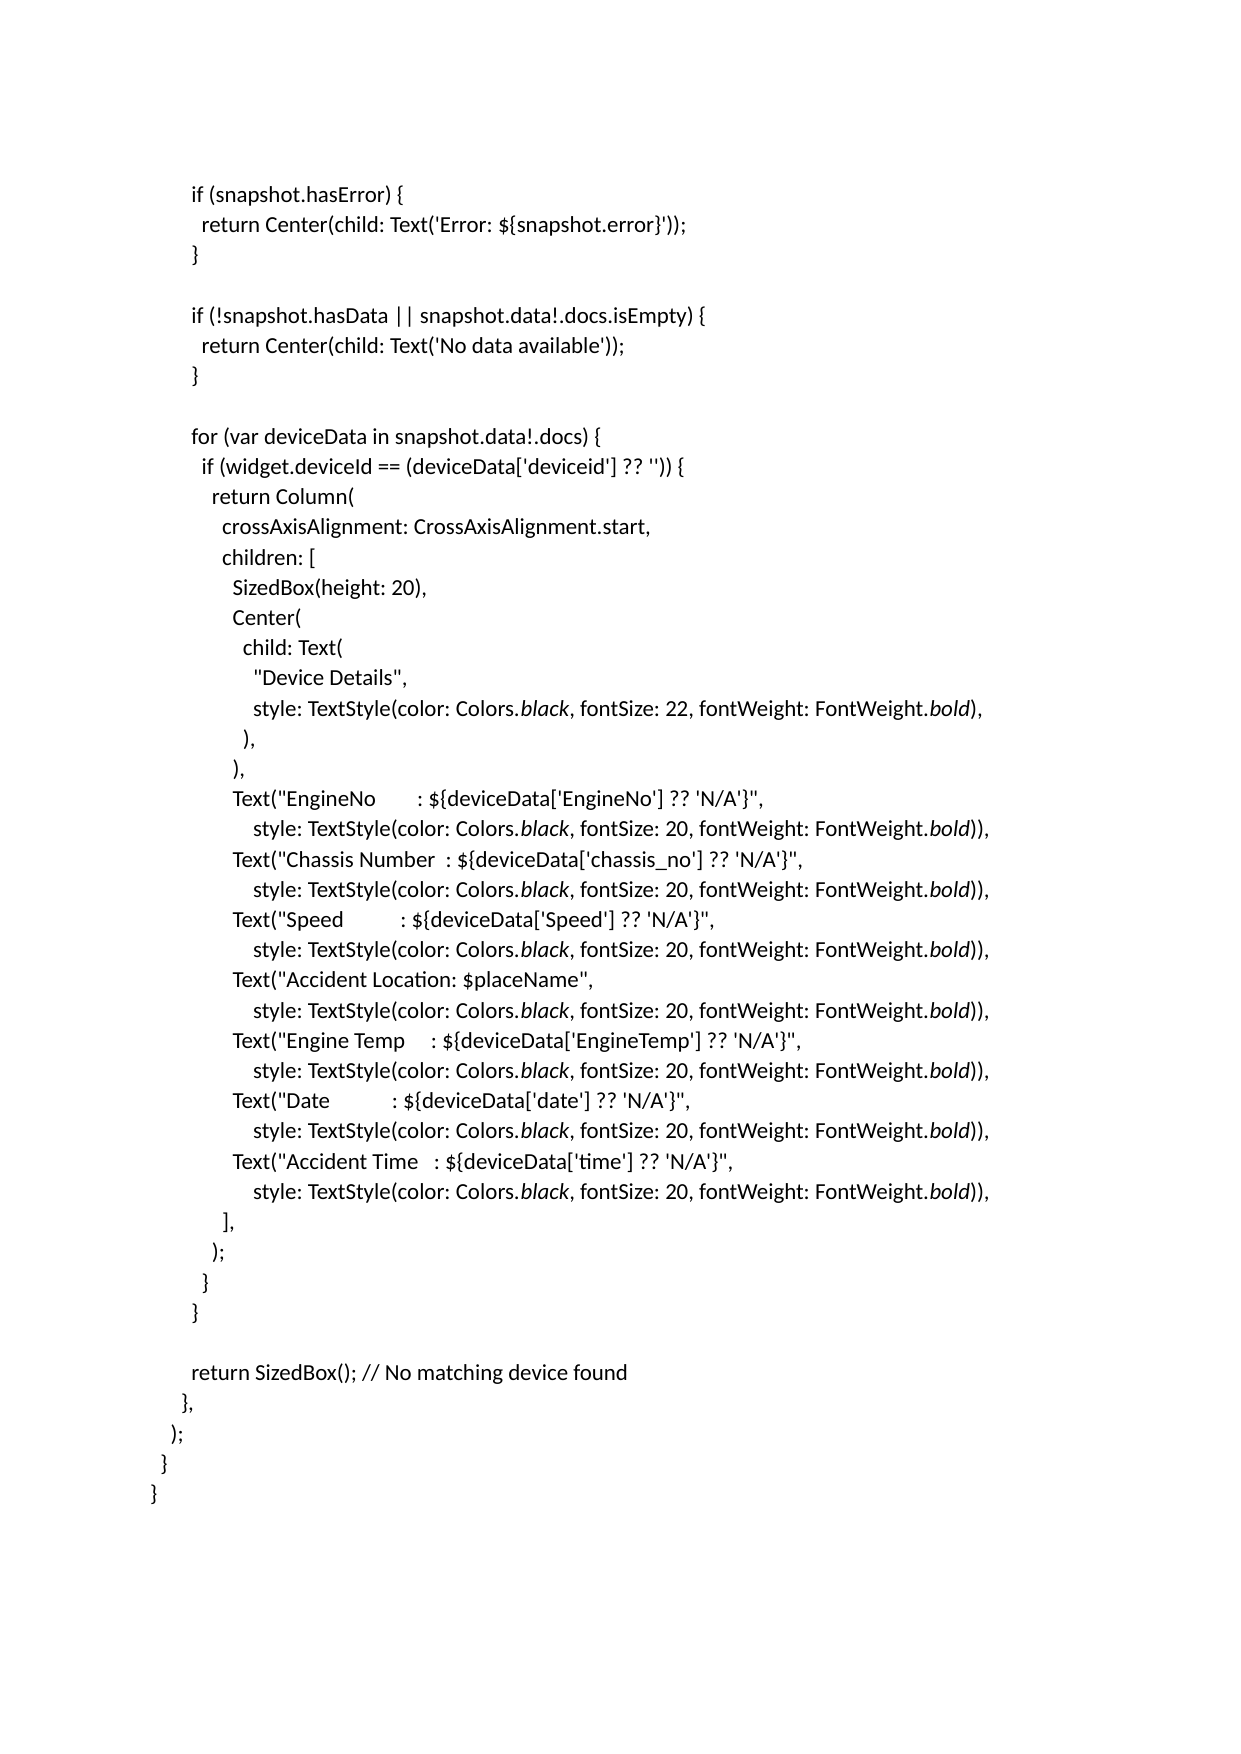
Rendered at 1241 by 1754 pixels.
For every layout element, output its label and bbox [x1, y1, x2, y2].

text [150, 150, 1090, 1507]
